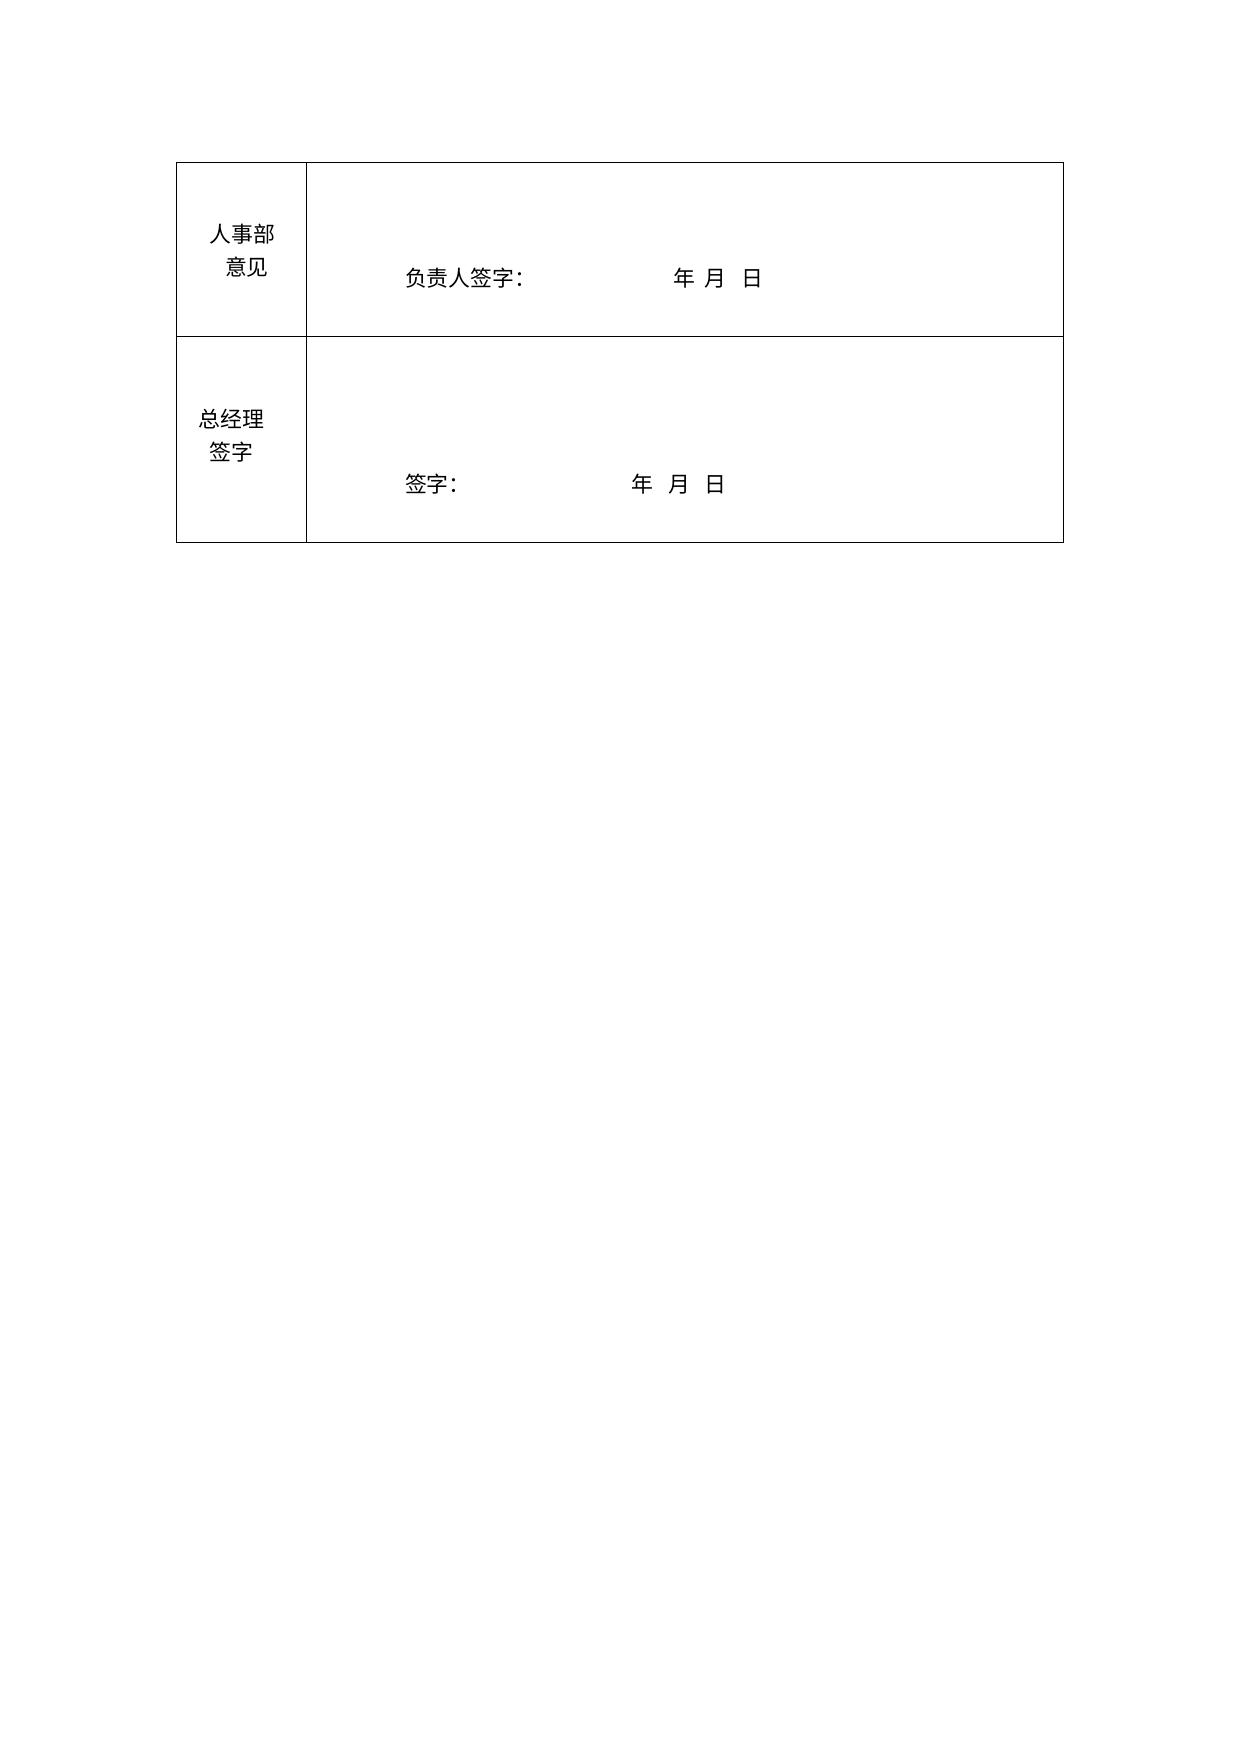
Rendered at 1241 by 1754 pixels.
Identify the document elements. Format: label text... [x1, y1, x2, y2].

table_cell 签字： 年 月 日 [307, 337, 1063, 542]
table_cell 总经理 签字 [177, 337, 306, 542]
table_cell 人事部 意见 [177, 163, 306, 336]
table_cell 负责人签字： 年 月 日 [307, 163, 1063, 336]
